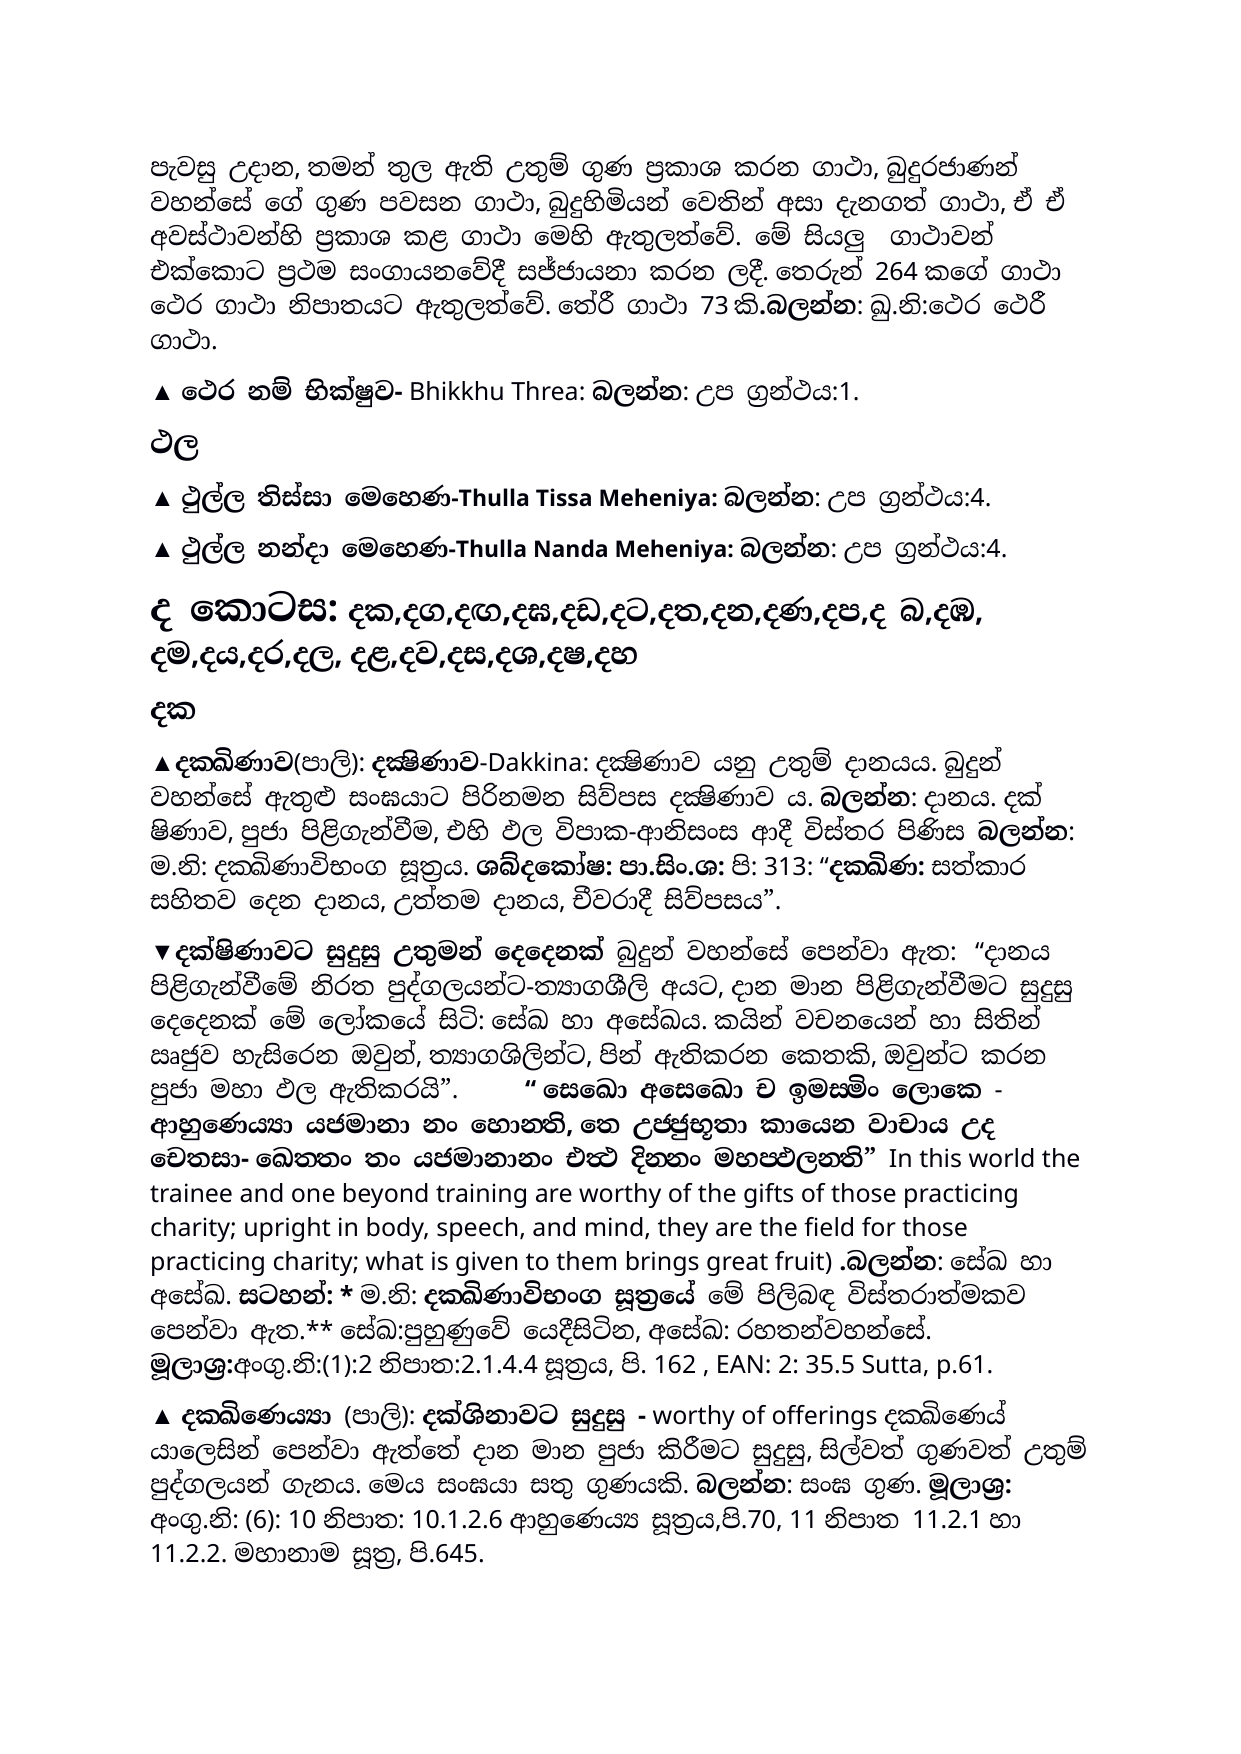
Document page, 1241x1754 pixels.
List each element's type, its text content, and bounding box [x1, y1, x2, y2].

text ▲ දක‍්ඛිණෙය්‍යා (පාලි): දක්ශිනාවට සුදුසු - worthy of offerings දක‍්ඛිණෙය්‍යාලෙසින් පෙන්වා ඇත්තේ දාන මාන පුජා කිරීමට සුදුසු, සිල්වත් ගුණවත් උතුම් පුද්ගලයන් ගැනය. මෙය සංඝයා සතු ගුණයකි. බලන්න: සංඝ ගුණ. මූලාශ්‍ර: අංගු.නි: (6): 10 නිපාත: 10.1.2.6 ආහුණෙය්‍ය සූත්‍රය,පි.70, 11 නිපාත 11.2.1 හා 11.2.2. මහානාම සූත්‍ර, පි.645. [150, 1398, 1090, 1570]
text ▲දක‍්ඛිණාව(පාලි): දක්‍ෂිණාව-Dakkina: දක්‍ෂිණාව යනු උතුම් දානයය. බුදුන් වහන්සේ ඇතුළු සංඝයාට පිරිනමන සිව්පස දක්‍ෂිණාව ය. බලන්න: දානය. දක්‍ෂිණාව, පුජා පිළිගැන්වීම, එහි ඵල විපාක-ආනිසංස ආදී විස්තර පිණිස බලන්න: ම.නි: දක‍්ඛිණාවිභංග සූත්‍රය. ශබ්දකෝෂ: පා.සිං.ශ: පි: 313: “දක‍්ඛිණ: සත්කාර සහිතව දෙන දානය, උත්තම දානය, චීවරාදී සිව්පසය”. [150, 745, 1090, 917]
text ▲ ථුල්ල නන්දා මෙහෙණ-Thulla Nanda Meheniya: බලන්න: උප ග්‍රන්ථය:4. [150, 531, 1090, 565]
text ▲ ථෙර නම් භික්ෂුව- Bhikkhu Threa: බලන්න: උප ග්‍රන්ථය:1. [150, 373, 1090, 408]
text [150, 150, 1090, 357]
text ▼දක්ෂිණාවට සුදුසු උතුමන් දෙදෙනක් බුදුන් වහන්සේ පෙන්වා ඇත: “දානය පිළිගැන්වීමේ නිරත පුද්ගලයන්ට-ත්‍යාගශීලි අයට, දාන මාන පිළිගැන්වීමට සුදුසු දෙදෙනක් මේ ලෝකයේ සිටි: සේඛ හා අසේඛය. කයින් වචනයෙන් හා සිතින් ඍජුව හැසිරෙන ඔවුන්, ත්‍යාගශිලින්ට, පින් ඇතිකරන කෙතකි, ඔවුන්ට කරන පුජා මහා ඵල ඇතිකරයි”. “ සෙඛො අසෙඛො ච ඉමස‍්මිං ලොකෙ - ආහුණෙය්‍යා යජමානා නං හොන‍්ති, තෙ උජ‍්ජුභූතා කායෙන වාචාය උද චෙතසා- ඛෙත‍්තං තං යජමානානං එත්‍ථ දින‍්නං මහප‍්ඵලන‍්ති” In this world the trainee and one beyond training are worthy of the gifts of those practicing charity; upright in body, speech, and mind, they are the field for those practicing charity; what is given to them brings great fruit) .බලන්න: සේඛ හා අසේඛ. සටහන්: * ම.නි: දක‍්ඛිණාවිභංග සූත්‍රයේ මේ පිලිබඳ විස්තරාත්මකව පෙන්වා ඇත.** සේඛ:පුහුණුවේ යෙදීසිටින, අසේඛ: රහතන්වහන්සේ. මූලාශ්‍ර:අංගු.නි:(1):2 නිපාත:2.1.4.4 සූත්‍රය, පි. 162 , EAN: 2: 35.5 Sutta, p.61. [150, 934, 1090, 1381]
text ▲ ථුල්ල තිස්සා මෙහෙණ-Thulla Tissa Meheniya: බලන්න: උප ග්‍රන්ථය:4. [150, 479, 1090, 514]
text ද කොටස: දක,දග,දඟ,දඝ,දඩ,දට,දත,දන,දණ,දප,ද බ,දඹ, දම,දය,දර,දල, දළ,දව,දස,දශ,දෂ,දහ [150, 582, 1090, 673]
text ථල [150, 425, 1090, 463]
text දක [150, 690, 1090, 728]
